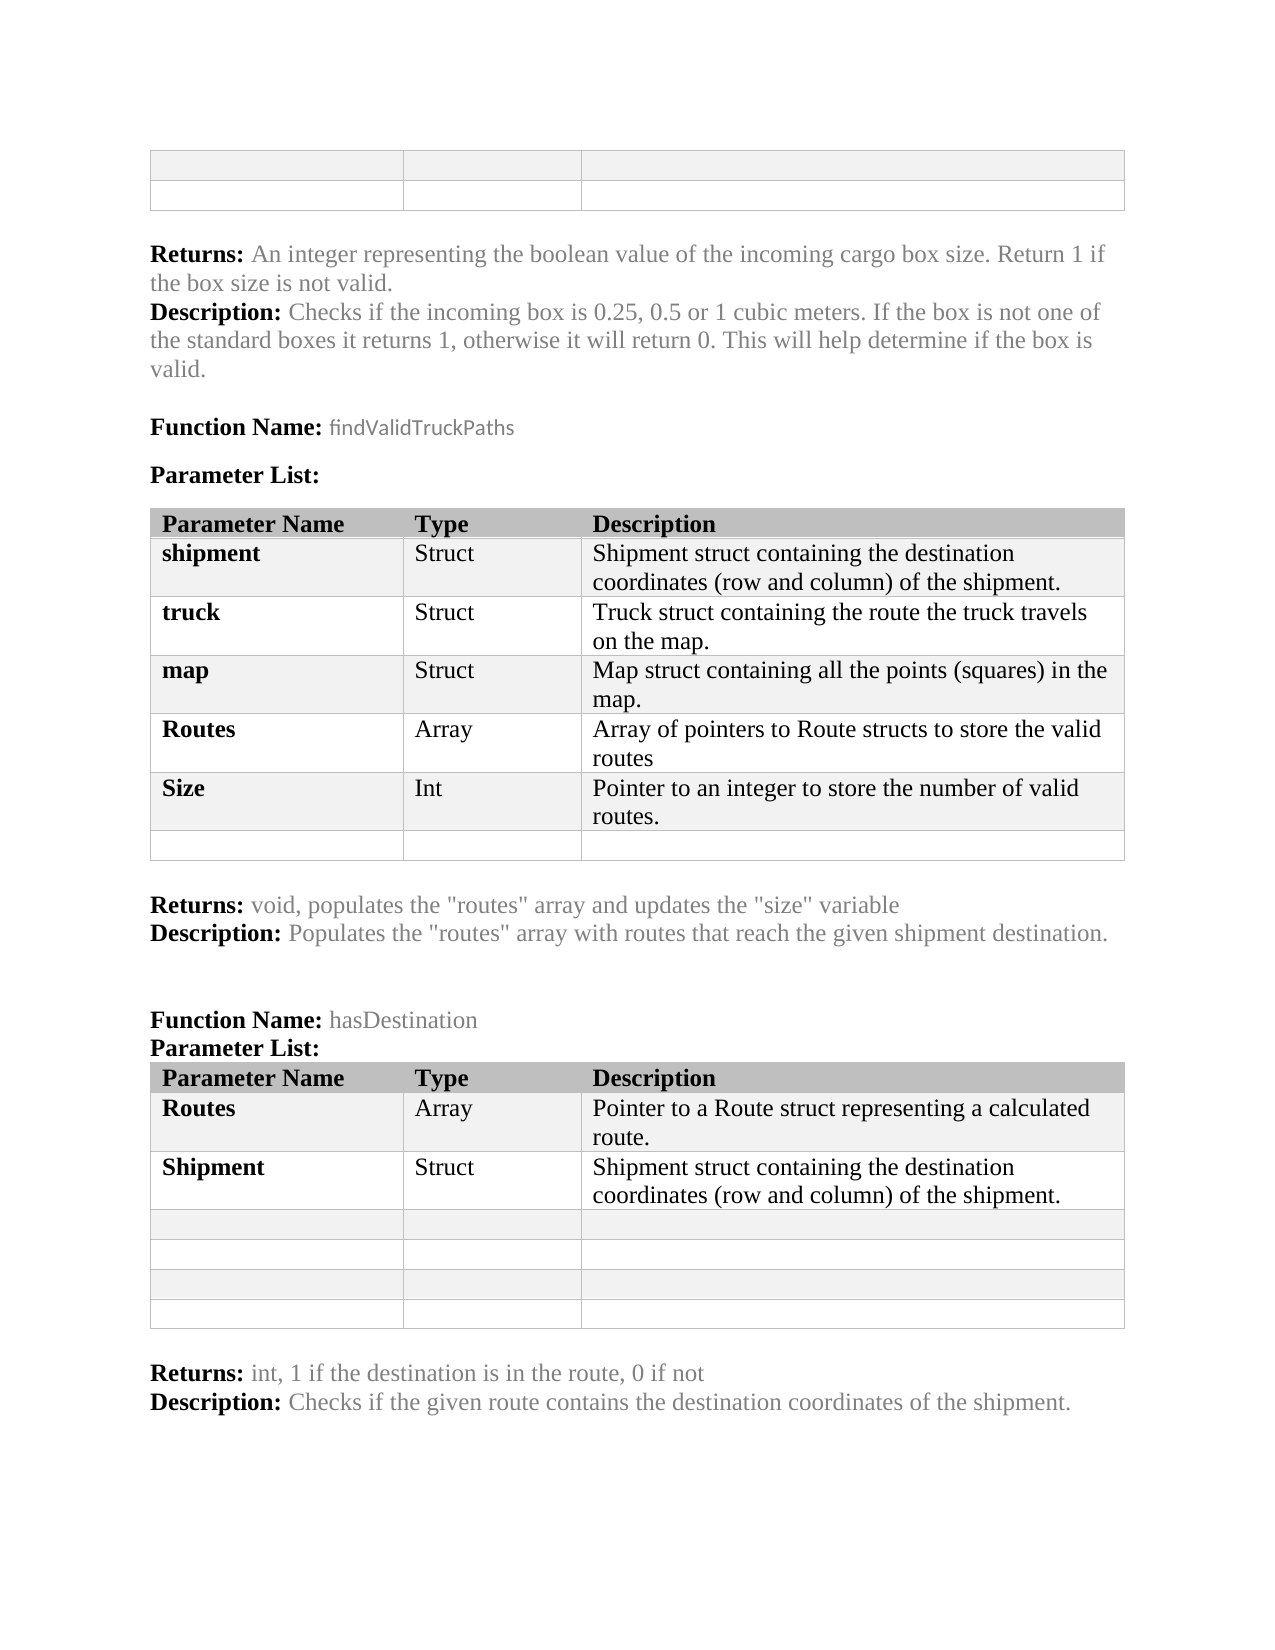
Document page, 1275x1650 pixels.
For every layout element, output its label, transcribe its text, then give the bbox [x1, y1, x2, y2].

table_cell [404, 181, 581, 209]
text Returns: void, populates the "routes" array and updates the "size" variable [150, 890, 1125, 918]
table_cell Array of pointers to Route structs to store the valid routes [582, 714, 1124, 772]
table_cell [151, 1270, 403, 1298]
table_cell Struct [404, 656, 581, 713]
table_cell [582, 1240, 1124, 1269]
table_cell Size [151, 773, 403, 830]
table_cell map [151, 656, 403, 713]
text Function Name: hasDestination [150, 1005, 1125, 1033]
table_cell Pointer to a Route struct representing a calculated route. [582, 1093, 1124, 1151]
table_header Parameter Name [151, 1063, 403, 1092]
table_header Parameter Name [151, 509, 403, 537]
table_cell Int [404, 773, 581, 830]
table_header Type [404, 509, 581, 537]
table_cell [582, 151, 1124, 180]
table_cell truck [151, 597, 403, 654]
table_cell Struct [404, 1152, 581, 1209]
table_cell Array [404, 714, 581, 772]
table_cell Routes [151, 1093, 403, 1151]
table_cell [404, 1210, 581, 1239]
text Description: Populates the "routes" array with routes that reach the given shipment destination. [150, 918, 1125, 947]
table_cell Map struct containing all the points (squares) in the map. [582, 656, 1124, 713]
table_cell [151, 1210, 403, 1239]
table_cell [151, 831, 403, 860]
table_cell [582, 831, 1124, 860]
text Parameter List: [150, 460, 1125, 489]
table_cell [404, 1270, 581, 1298]
table_cell [151, 1300, 403, 1328]
table_header Description [582, 509, 1124, 537]
text Returns: An integer representing the boolean value of the incoming cargo box size. Return 1 if the box size is not valid. [150, 239, 1125, 297]
table_cell Shipment [151, 1152, 403, 1209]
table_cell Struct [404, 597, 581, 654]
text Returns: int, 1 if the destination is in the route, 0 if not [150, 1358, 1125, 1387]
table_cell Shipment struct containing the destination coordinates (row and column) of the shipment. [582, 1152, 1124, 1209]
table_cell [151, 1240, 403, 1269]
table_cell [404, 151, 581, 180]
table_cell [582, 1300, 1124, 1328]
table_cell Shipment struct containing the destination coordinates (row and column) of the shipment. [582, 539, 1124, 596]
table_cell Routes [151, 714, 403, 772]
table_cell [582, 1270, 1124, 1298]
table_cell shipment [151, 539, 403, 596]
table_cell [151, 151, 403, 180]
text Description: Checks if the given route contains the destination coordinates of the shipment. [150, 1387, 1125, 1416]
table_cell Truck struct containing the route the truck travels on the map. [582, 597, 1124, 654]
table_cell [582, 181, 1124, 209]
table_cell [404, 1300, 581, 1328]
table_header Description [582, 1063, 1124, 1092]
table_cell [582, 1210, 1124, 1239]
table_cell Struct [404, 539, 581, 596]
table_cell Pointer to an integer to store the number of valid routes. [582, 773, 1124, 830]
table_cell [404, 831, 581, 860]
text Description: Checks if the incoming box is 0.25, 0.5 or 1 cubic meters. If the box is not one of the standard boxes it returns 1, otherwise it will return 0. This will help determine if the box is valid. [150, 297, 1125, 383]
table_cell [404, 1240, 581, 1269]
table_header Type [404, 1063, 581, 1092]
text Parameter List: [150, 1033, 1125, 1062]
table_cell [151, 181, 403, 209]
table_cell Array [404, 1093, 581, 1151]
text Function Name: findValidTruckPaths [150, 412, 1125, 441]
